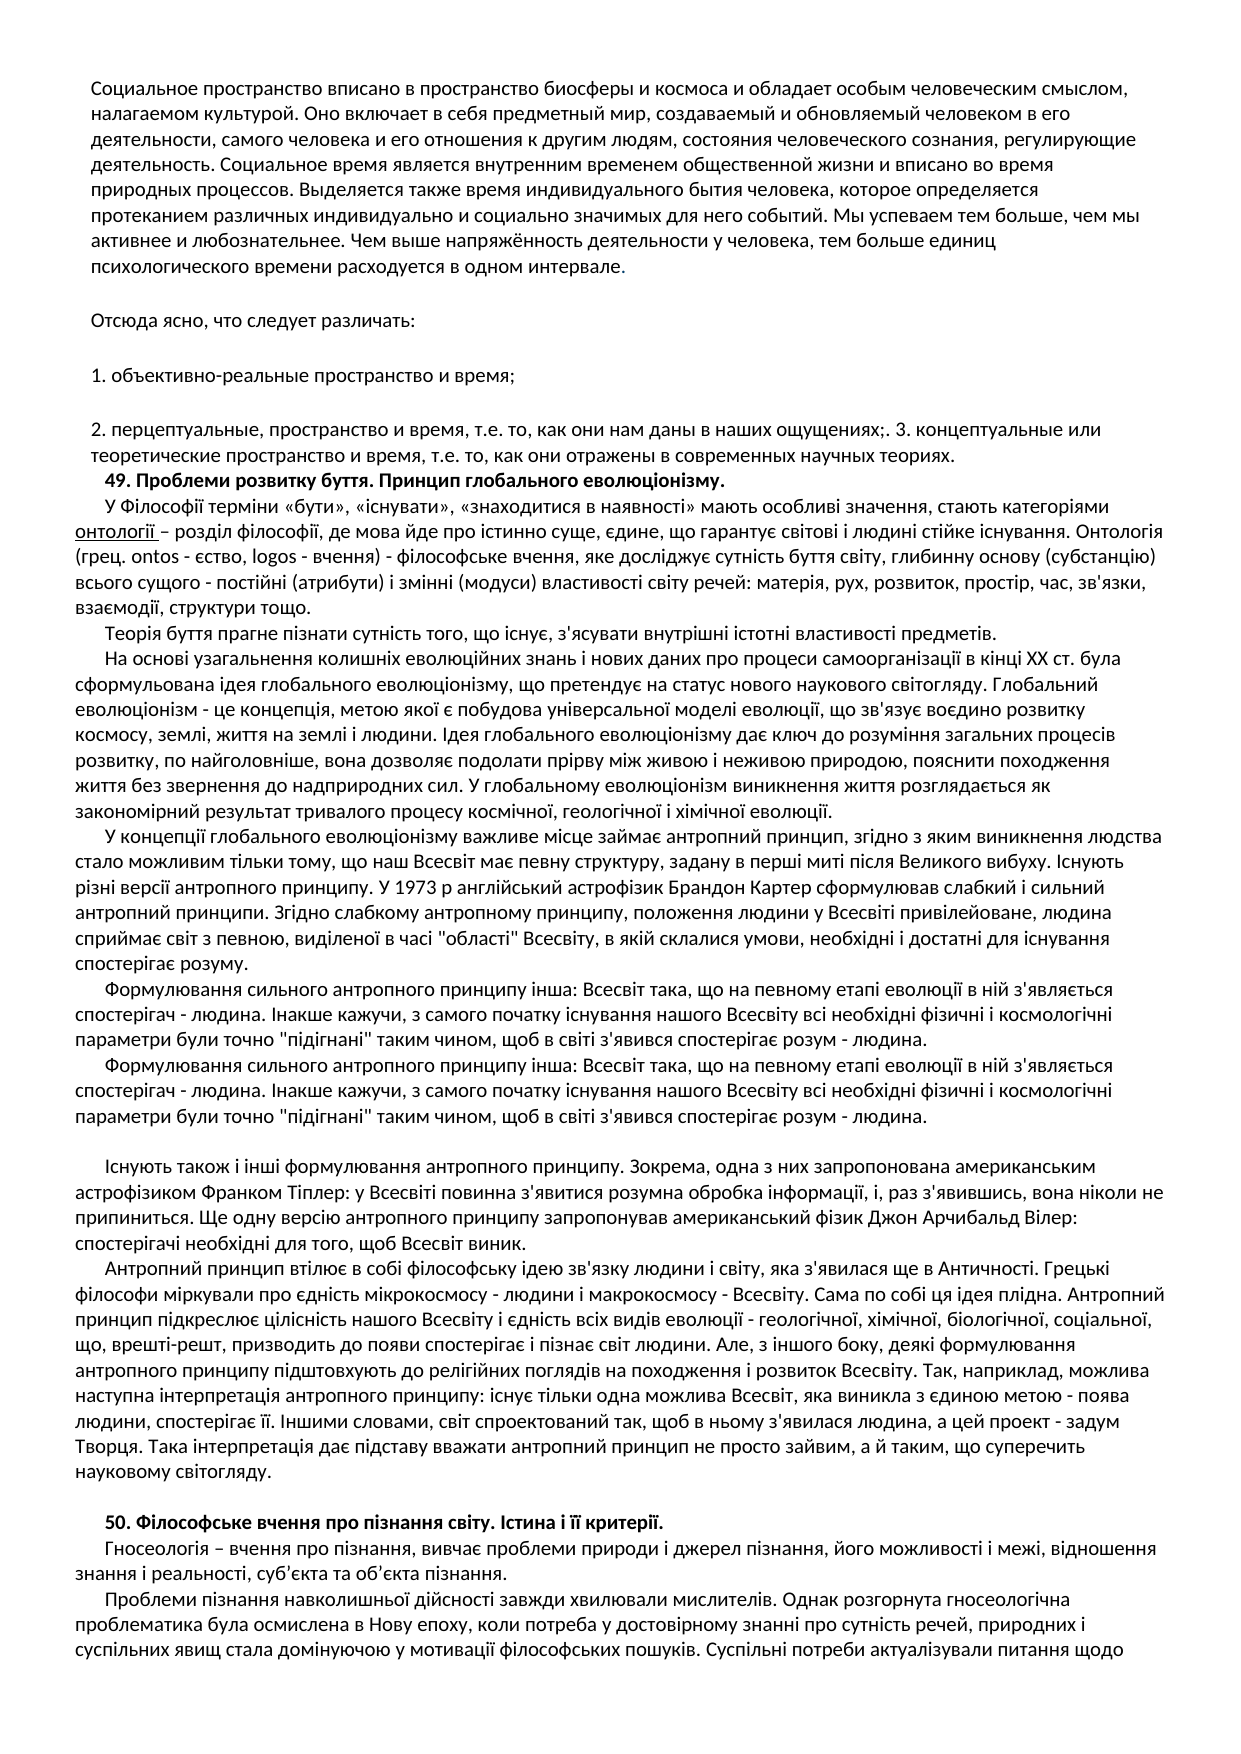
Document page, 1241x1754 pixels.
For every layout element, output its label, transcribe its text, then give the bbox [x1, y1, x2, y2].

text 50. Філософське вчення про пізнання світу. Істина і її критерії. [75, 1509, 1165, 1535]
text У концепції глобального еволюціонізму важливе місце займає антропний принцип, згідно з яким виникнення людства стало можливим тільки тому, що наш Всесвіт має певну структуру, задану в перші миті після Великого вибуху. Існують різні версії антропного принципу. У 1973 р англійський астрофізик Брандон Картер сформулював слабкий і сильний антропний принципи. Згідно слабкому антропному принципу, положення людини у Всесвіті привілейоване, людина сприймає світ з певною, виділеної в часі "області" Всесвіту, в якій склалися умови, необхідні і достатні для існування спостерігає розуму. [75, 823, 1165, 976]
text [75, 1586, 1165, 1662]
text У Філософії терміни «бути», «існувати», «знаходитися в наявності» мають особливі значення, стають категоріями онтології – розділ філософії, де мова йде про істинно суще, єдине, що гарантує світові і людині стійке існування. Онтологія (грец. ontos - єство, logos - вчення) - філософське вчення, яке досліджує сутність буття світу, глибинну основу (субстанцію) всього сущого - постійні (атрибути) і змінні (модуси) властивості світу речей: матерія, рух, розвиток, простір, час, зв'язки, взаємодії, структури тощо. [75, 493, 1165, 620]
text 1. объективно-реальные пространство и время; [91, 362, 1165, 387]
text Формулювання сильного антропного принципу інша: Всесвіт така, що на певному етапі еволюції в ній з'являється спостерігач - людина. Інакше кажучи, з самого початку існування нашого Всесвіту всі необхідні фізичні і космологічні параметри були точно "підігнані" таким чином, щоб в світі з'явився спостерігає розум - людина. [75, 976, 1165, 1052]
text Антропний принцип втілює в собі філософську ідею зв'язку людини і світу, яка з'явилася ще в Античності. Грецькі філософи міркували про єдність мікрокосмосу - людини і макрокосмосу - Всесвіту. Сама по собі ця ідея плідна. Антропний принцип підкреслює цілісність нашого Всесвіту і єдність всіх видів еволюції - геологічної, хімічної, біологічної, соціальної, що, врешті-решт, призводить до появи спостерігає і пізнає світ людини. Але, з іншого боку, деякі формулювання антропного принципу підштовхують до релігійних поглядів на походження і розвиток Всесвіту. Так, наприклад, можлива наступна інтерпретація антропного принципу: існує тільки одна можлива Всесвіт, яка виникла з єдиною метою - поява людини, спостерігає її. Іншими словами, світ спроектований так, щоб в ньому з'явилася людина, а цей проект - задум Творця. Така інтерпретація дає підставу вважати антропний принцип не просто зайвим, а й таким, що суперечить науковому світогляду. [75, 1255, 1165, 1484]
text Отсюда ясно, что следует различать: [91, 307, 1165, 333]
text Формулювання сильного антропного принципу інша: Всесвіт така, що на певному етапі еволюції в ній з'являється спостерігач - людина. Інакше кажучи, з самого початку існування нашого Всесвіту всі необхідні фізичні і космологічні параметри були точно "підігнані" таким чином, щоб в світі з'явився спостерігає розум - людина. [75, 1052, 1165, 1128]
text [91, 75, 1149, 278]
text На основі узагальнення колишніх еволюційних знань і нових даних про процеси самоорганізації в кінці XX ст. була сформульована ідея глобального еволюціонізму, що претендує на статус нового наукового світогляду. Глобальний еволюціонізм - це концепція, метою якої є побудова універсальної моделі еволюції, що зв'язує воєдино розвитку космосу, землі, життя на землі і людини. Ідея глобального еволюціонізму дає ключ до розуміння загальних процесів розвитку, по найголовніше, вона дозволяє подолати прірву між живою і неживою природою, пояснити походження життя без звернення до надприродних сил. У глобальному еволюціонізм виникнення життя розглядається як закономірний результат тривалого процесу космічної, геологічної і хімічної еволюції. [75, 645, 1165, 823]
text Існують також і інші формулювання антропного принципу. Зокрема, одна з них запропонована американським астрофізиком Франком Тіплер: у Всесвіті повинна з'явитися розумна обробка інформації, і, раз з'явившись, вона ніколи не припиниться. Ще одну версію антропного принципу запропонував американський фізик Джон Арчибальд Вілер: спостерігачі необхідні для того, щоб Всесвіт виник. [75, 1154, 1165, 1255]
text 2. перцептуальные, пространство и время, т.е. то, как они нам даны в наших ощущениях;. 3. концептуальные или теоретические пространство и время, т.е. то, как они отражены в современных научных теориях. [91, 417, 1165, 467]
text Гносеологія – вчення про пізнання, вивчає проблеми природи і джерел пізнання, його можливості і межі, відношення знання і реальності, суб’єкта та об’єкта пізнання. [75, 1535, 1165, 1586]
text 49. Проблеми розвитку буття. Принцип глобального еволюціонізму. [75, 467, 1165, 493]
text Теорія буття прагне пізнати сутність того, що існує, з'ясувати внутрішні істотні властивості предметів. [75, 620, 1165, 645]
